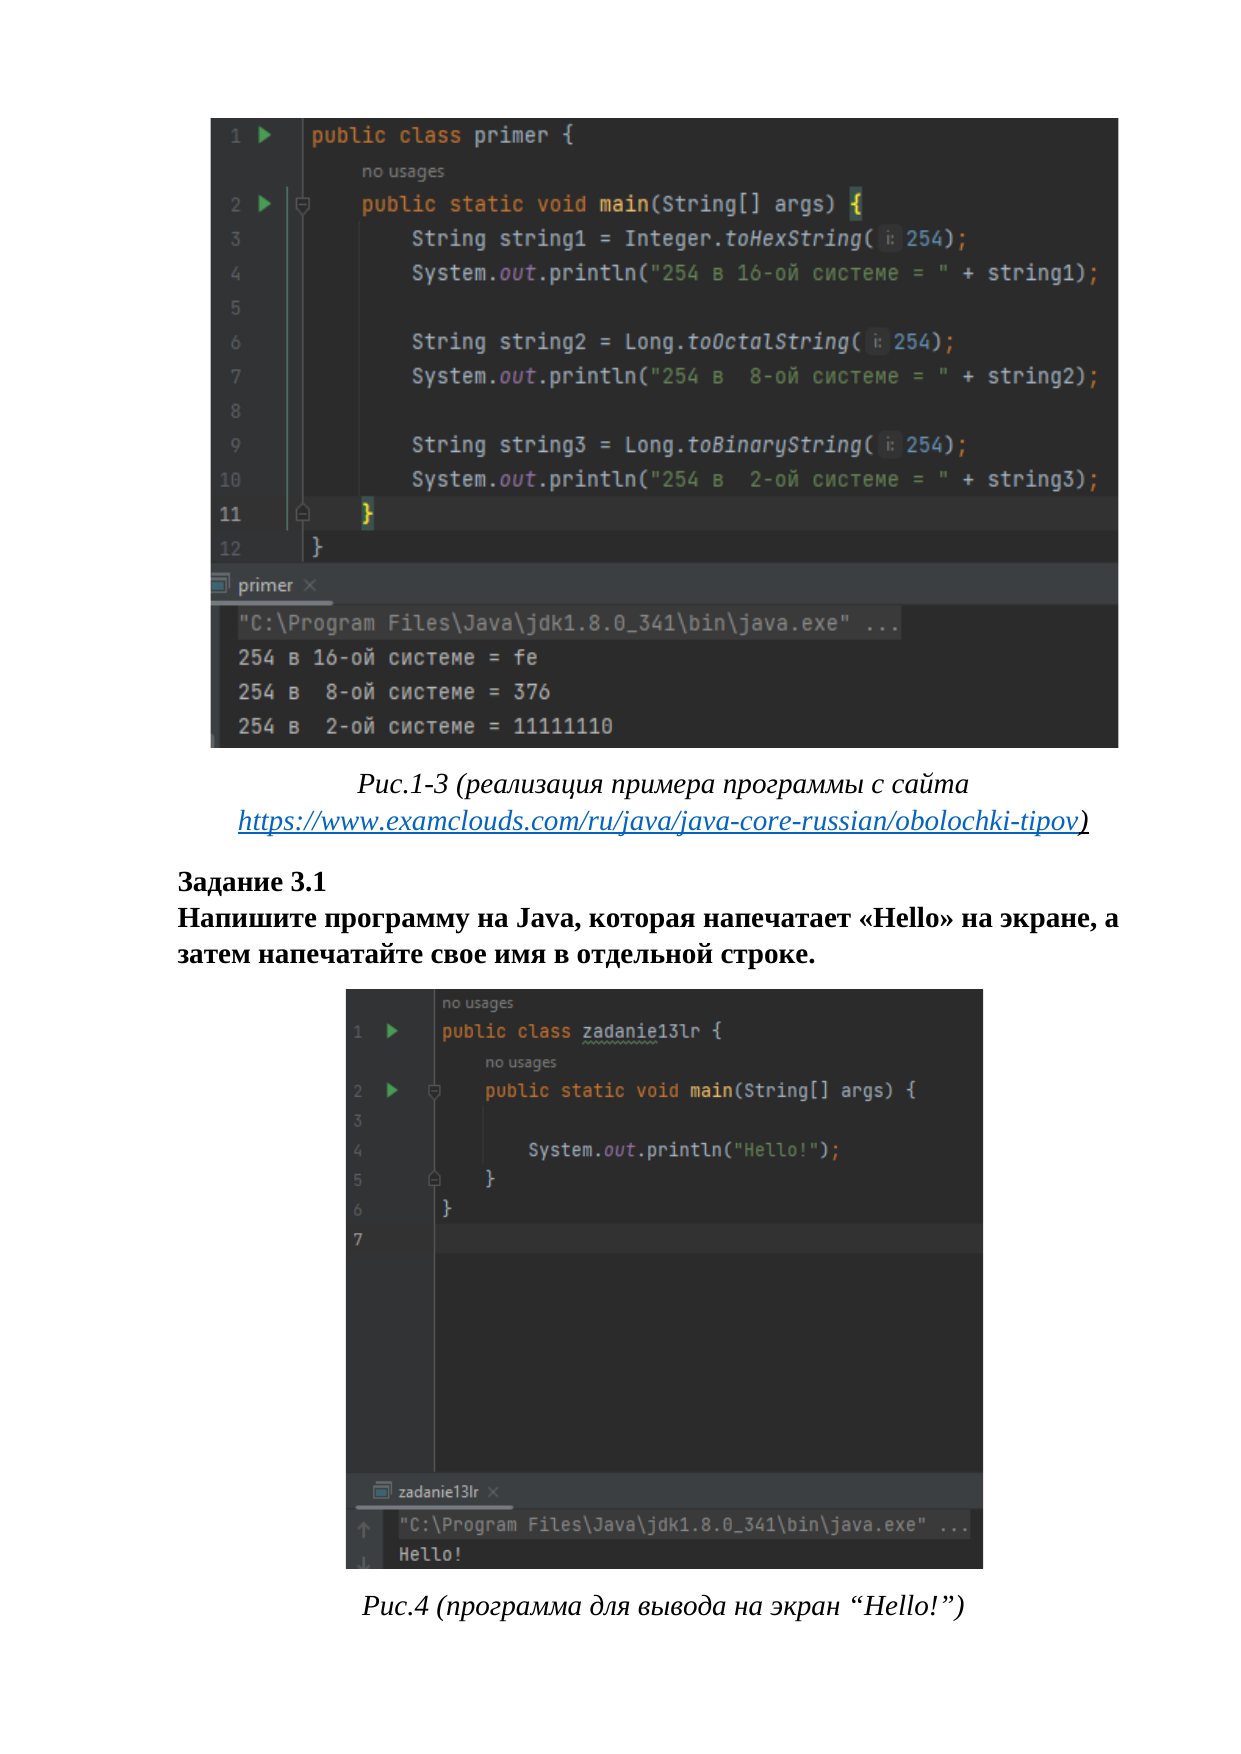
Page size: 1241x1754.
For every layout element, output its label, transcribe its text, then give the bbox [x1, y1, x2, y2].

text Напишите программу на Java, которая напечатает «Hello» на экране, а затем напечатайте свое имя в отдельной строке. [177, 900, 1152, 970]
text Рис.4 (программа для вывода на экран “Hello!”) [177, 1588, 1152, 1621]
subtitle Задание 3.1 [177, 864, 1152, 897]
text Рис.1-3 (реализация примера программы с сайта https://www.examclouds.com/ru/java/java-core-russian/obolochki-tipov) [177, 767, 1152, 836]
picture [210, 118, 1119, 748]
picture [345, 989, 984, 1569]
